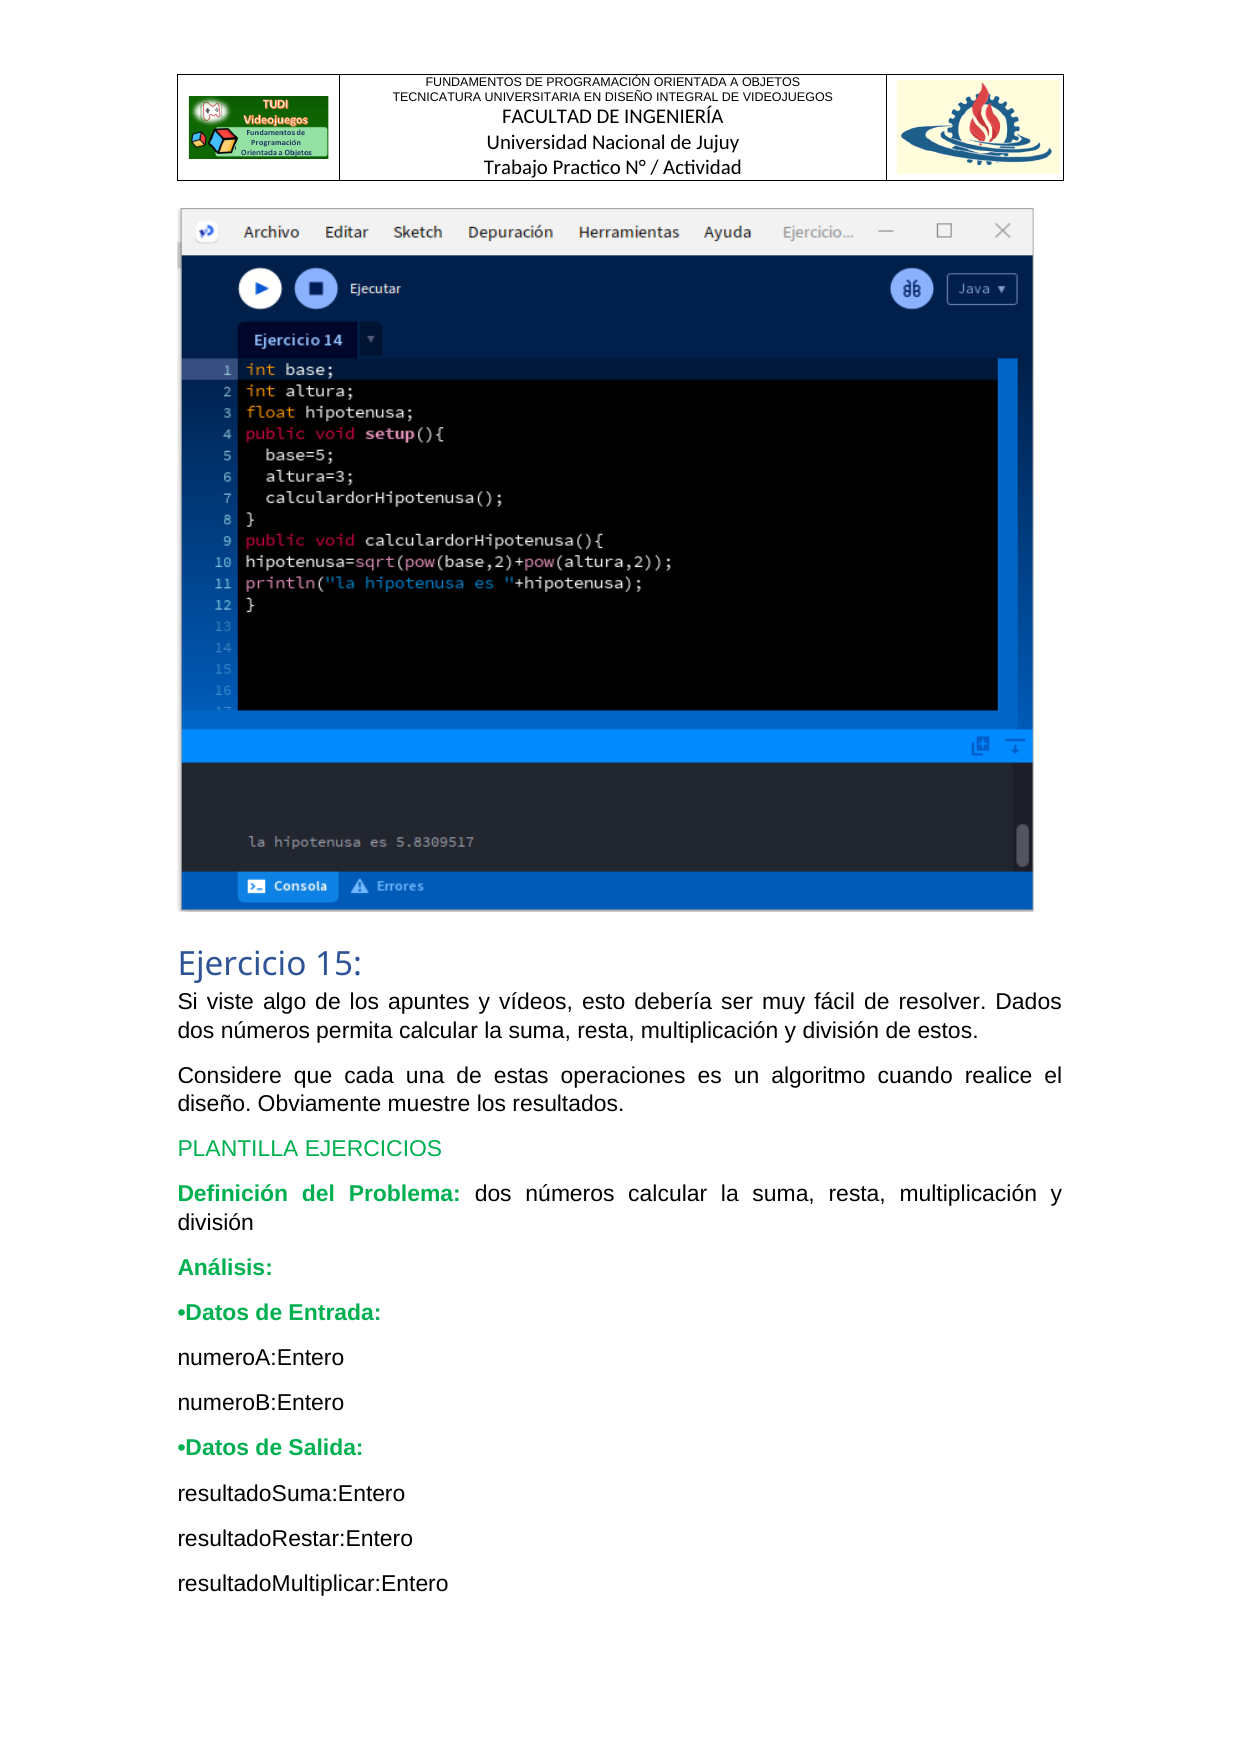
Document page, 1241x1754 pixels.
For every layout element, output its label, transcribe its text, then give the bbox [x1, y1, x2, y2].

text Definición del Problema: dos números calcular la suma, resta, multiplicación y división [177, 1180, 1063, 1235]
text Análisis: [177, 1254, 1063, 1280]
text •Datos de Entrada: [177, 1299, 1063, 1325]
text numeroB:Entero [177, 1389, 1063, 1416]
text •Datos de Salida: [177, 1434, 1063, 1461]
text Si viste algo de los apuntes y vídeos, esto debería ser muy fácil de resolver. Dados dos números permita calcular la suma, resta, multiplicación y división de estos. [177, 988, 1063, 1043]
text PLANTILLA EJERCICIOS [177, 1135, 1063, 1162]
text resultadoMultiplicar:Entero [177, 1570, 1063, 1596]
picture [177, 208, 1034, 912]
picture [897, 80, 1060, 174]
subtitle Ejercicio 15: [177, 939, 1063, 985]
text resultadoRestar:Entero [177, 1524, 1063, 1551]
picture [188, 96, 329, 159]
text numeroA:Entero [177, 1344, 1063, 1371]
text Considere que cada una de estas operaciones es un algoritmo cuando realice el diseño. Obviamente muestre los resultados. [177, 1062, 1063, 1117]
text resultadoSuma:Entero [177, 1479, 1063, 1506]
